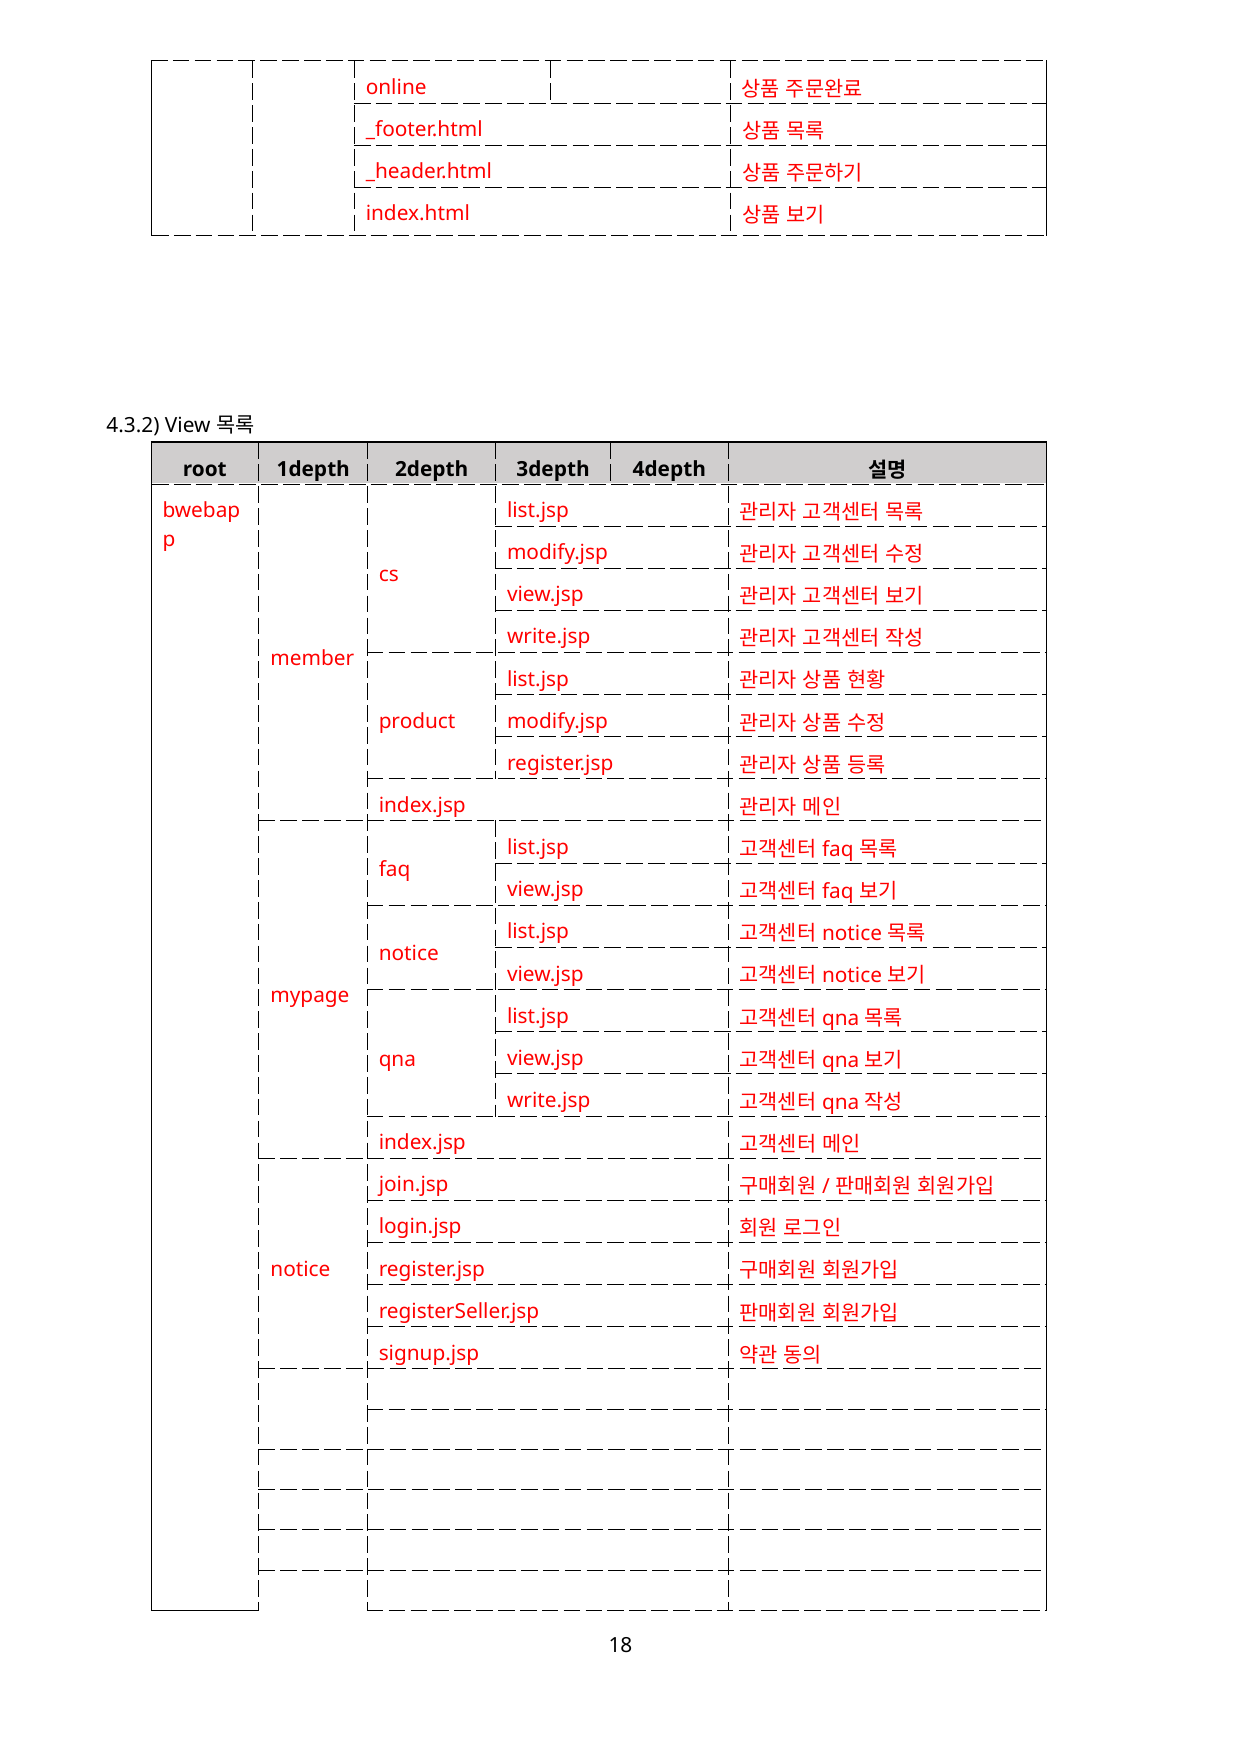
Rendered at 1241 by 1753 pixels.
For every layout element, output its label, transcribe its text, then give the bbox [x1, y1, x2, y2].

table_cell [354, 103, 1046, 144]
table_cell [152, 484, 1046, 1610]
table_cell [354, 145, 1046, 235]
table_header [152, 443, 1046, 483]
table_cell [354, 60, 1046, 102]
text 4.3.2) View 목록 [106, 409, 1134, 439]
